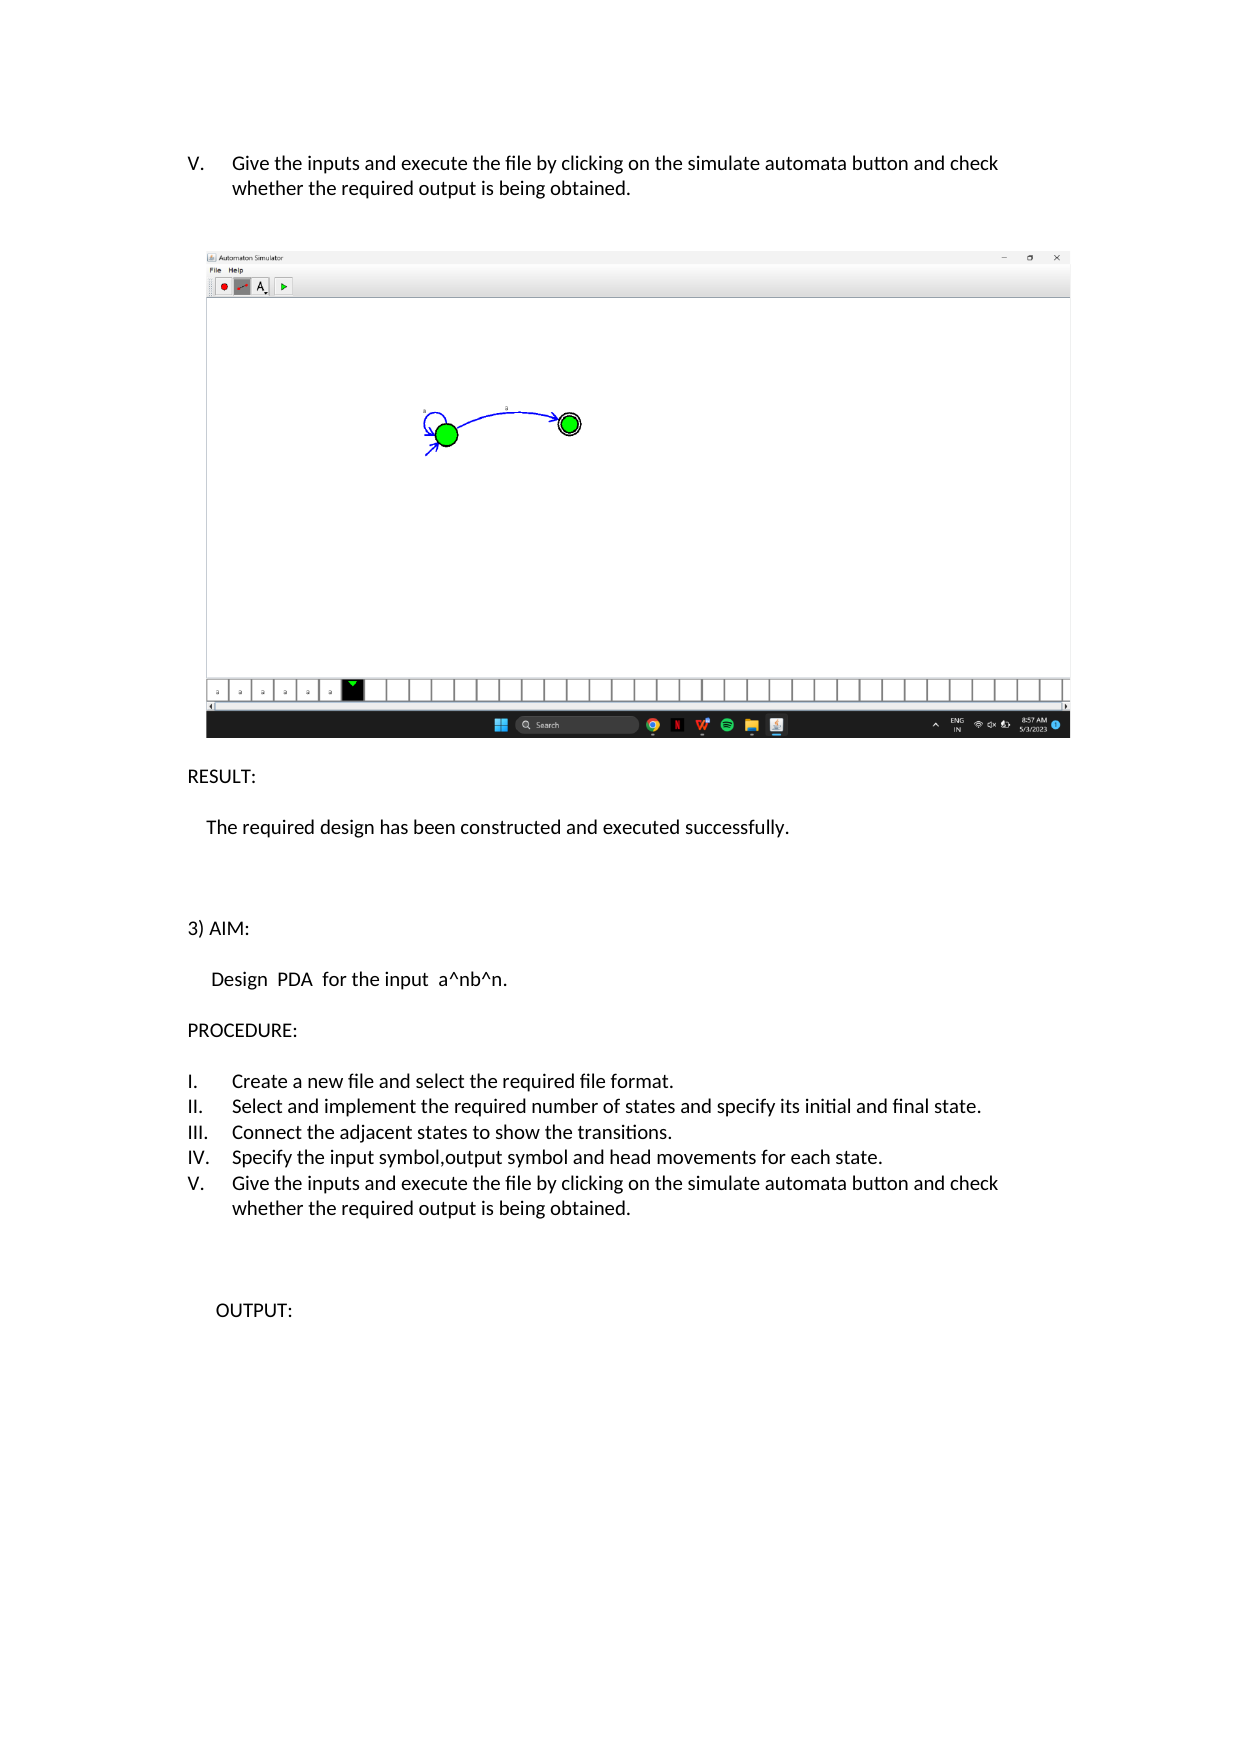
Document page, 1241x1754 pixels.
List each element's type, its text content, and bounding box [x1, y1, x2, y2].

picture [206, 251, 1071, 738]
list PROCEDURE: [187, 1017, 1053, 1043]
list Specify the input symbol,output symbol and head movements for each state. [187, 1144, 1053, 1170]
list The required design has been constructed and executed successfully. [187, 814, 1053, 839]
list AIM: [187, 916, 1053, 941]
list OUTPUT: [187, 1297, 1053, 1322]
list Give the inputs and execute the file by clicking on the simulate automata button and check whether the required output is being obtained. [187, 1170, 1053, 1221]
list Give the inputs and execute the file by clicking on the simulate automata button and check whether the required output is being obtained. [187, 150, 1053, 201]
list Select and implement the required number of states and specify its initial and final state. [187, 1093, 1053, 1119]
list Connect the adjacent states to show the transitions. [187, 1119, 1053, 1144]
list Design PDA for the input a^nb^n. [187, 966, 1053, 992]
list RESULT: [187, 763, 1053, 788]
list Create a new file and select the required file format. [187, 1068, 1053, 1093]
